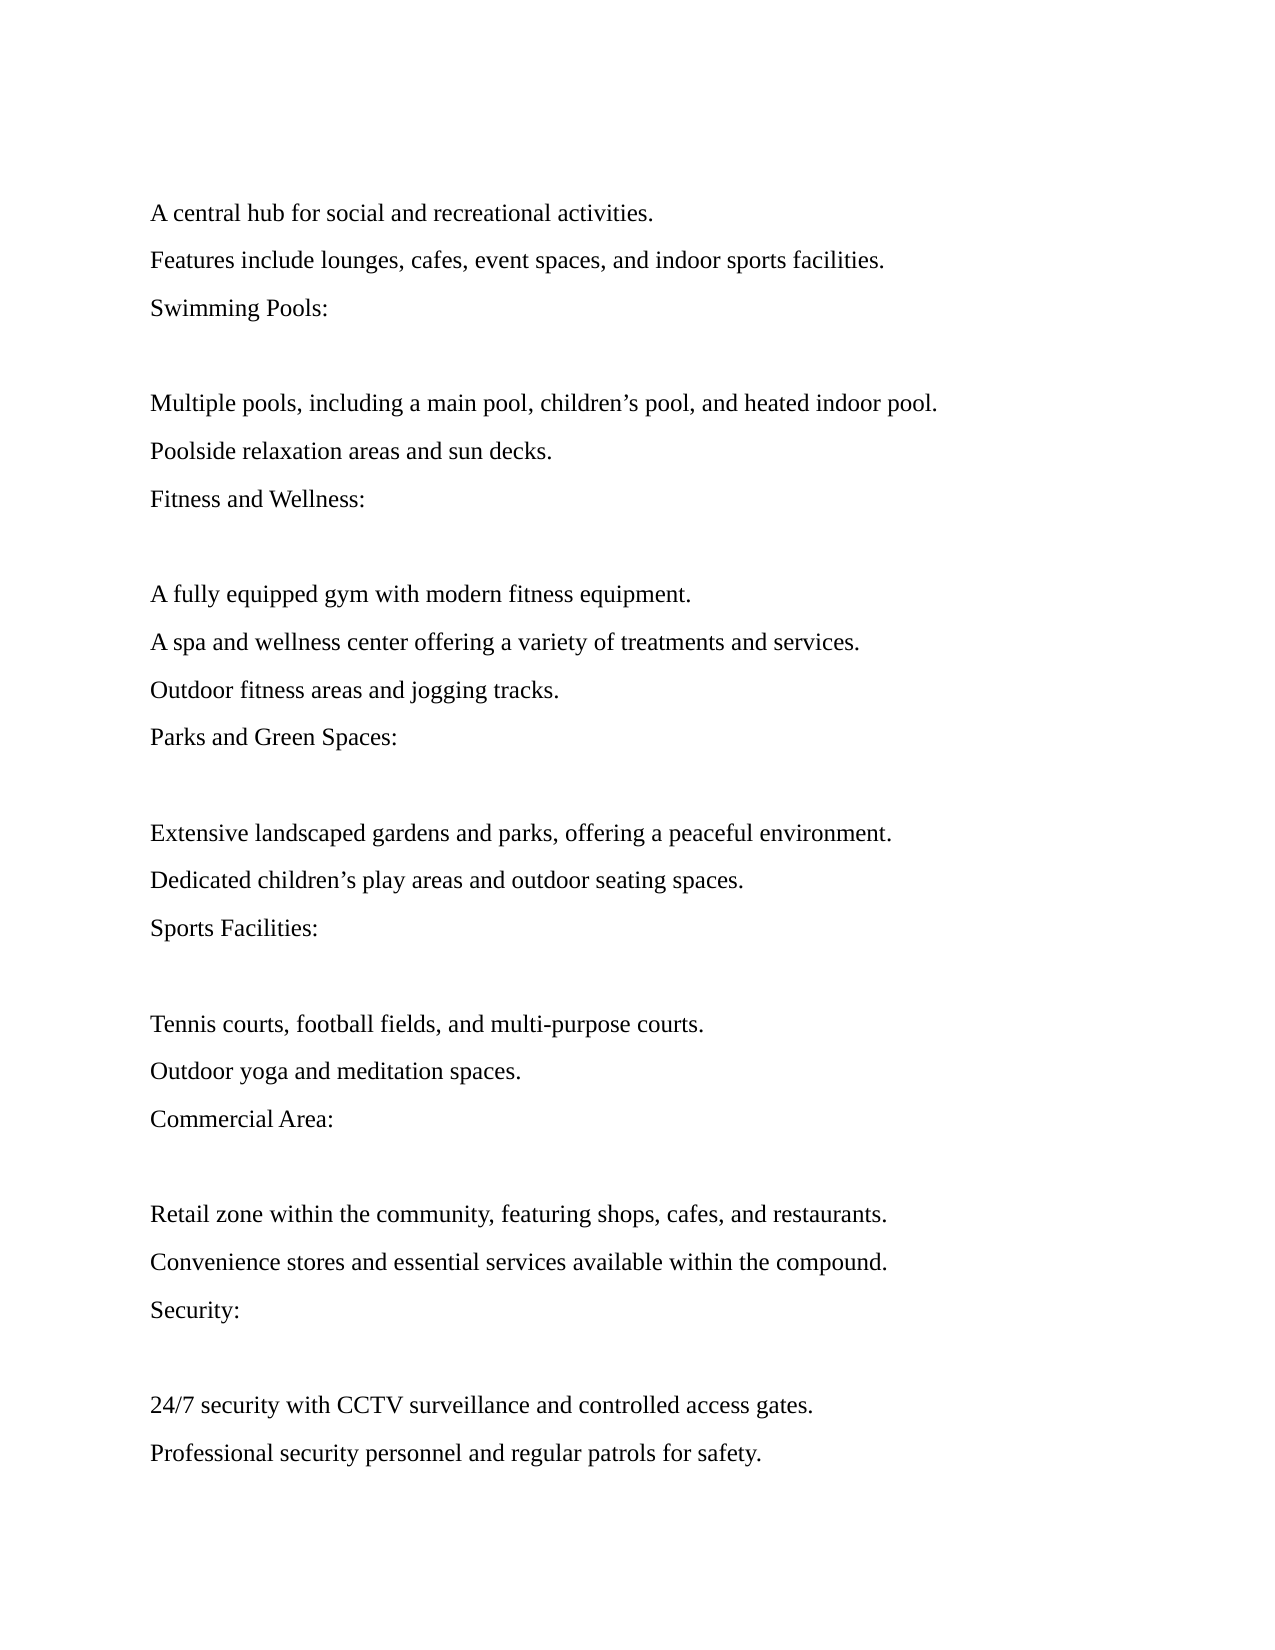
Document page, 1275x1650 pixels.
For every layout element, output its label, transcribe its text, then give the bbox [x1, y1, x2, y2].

text A spa and wellness center offering a variety of treatments and services. [150, 627, 1125, 656]
text Outdoor yoga and meditation spaces. [150, 1056, 1125, 1085]
text 24/7 security with CCTV surveillance and controlled access gates. [150, 1390, 1125, 1419]
text A fully equipped gym with modern fitness equipment. [150, 579, 1125, 608]
text Poolside relaxation areas and sun decks. [150, 436, 1125, 465]
text Sports Facilities: [150, 913, 1125, 942]
text Security: [150, 1295, 1125, 1324]
text Commercial Area: [150, 1104, 1125, 1133]
text Extensive landscaped gardens and parks, offering a peaceful environment. [150, 818, 1125, 847]
text A central hub for social and recreational activities. [150, 198, 1125, 226]
text Dedicated children’s play areas and outdoor seating spaces. [150, 866, 1125, 894]
text Parks and Green Spaces: [150, 722, 1125, 751]
text Retail zone within the community, featuring shops, cafes, and restaurants. [150, 1199, 1125, 1228]
text Outdoor fitness areas and jogging tracks. [150, 675, 1125, 703]
text Tennis courts, football fields, and multi-purpose courts. [150, 1009, 1125, 1037]
text Professional security personnel and regular patrols for safety. [150, 1438, 1125, 1467]
text Fitness and Wellness: [150, 484, 1125, 513]
text Multiple pools, including a main pool, children’s pool, and heated indoor pool. [150, 388, 1125, 417]
text Features include lounges, cafes, event spaces, and indoor sports facilities. [150, 245, 1125, 274]
text Swimming Pools: [150, 293, 1125, 322]
text Convenience stores and essential services available within the compound. [150, 1247, 1125, 1276]
